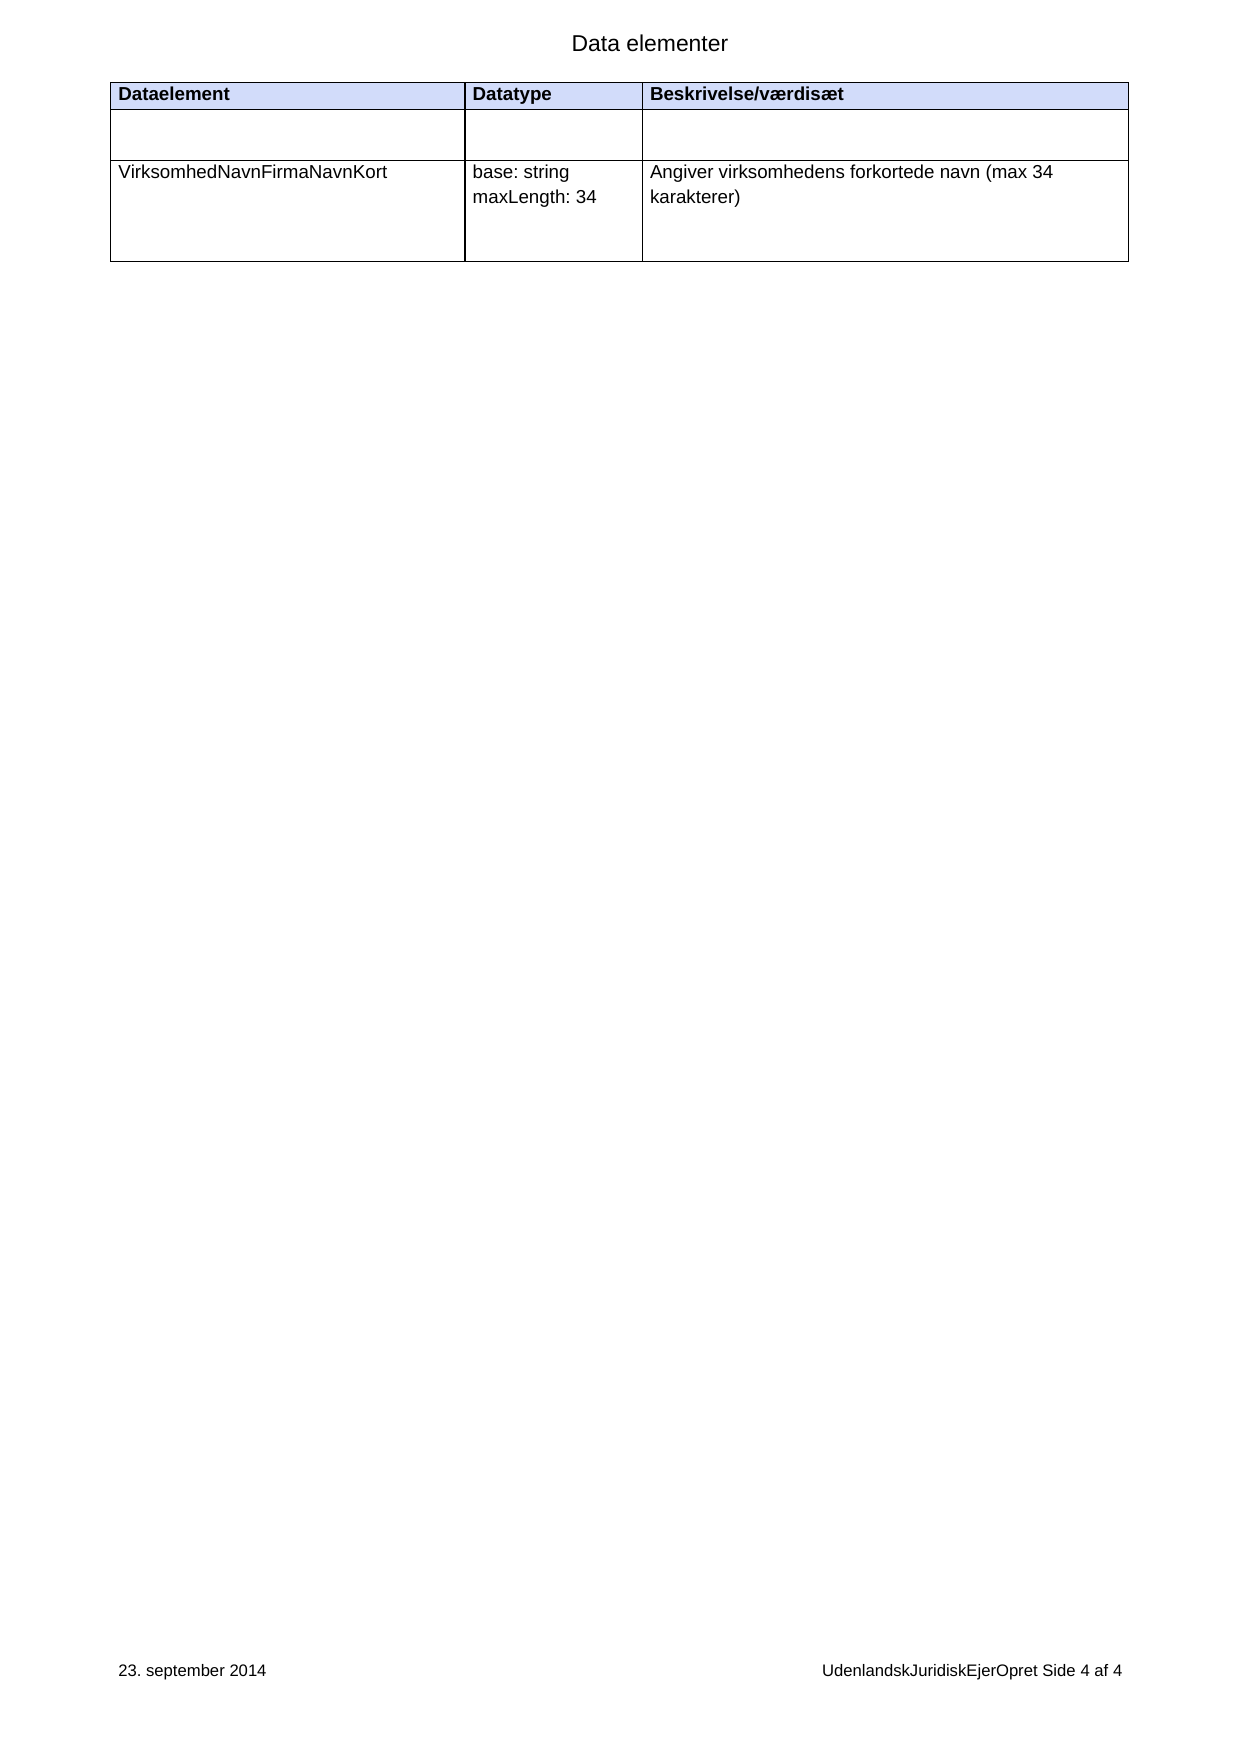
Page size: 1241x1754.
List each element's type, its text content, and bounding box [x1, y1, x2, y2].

table_header Datatype [466, 83, 642, 109]
table_cell base: string maxLength: 34 [466, 161, 642, 261]
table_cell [466, 110, 642, 160]
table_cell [111, 110, 464, 160]
table_header Beskrivelse/værdisæt [643, 83, 1128, 109]
table_header Dataelement [111, 83, 464, 109]
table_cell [643, 110, 1128, 160]
table_cell Angiver virksomhedens forkortede navn (max 34 karakterer) [643, 161, 1128, 261]
table_cell VirksomhedNavnFirmaNavnKort [111, 161, 464, 261]
